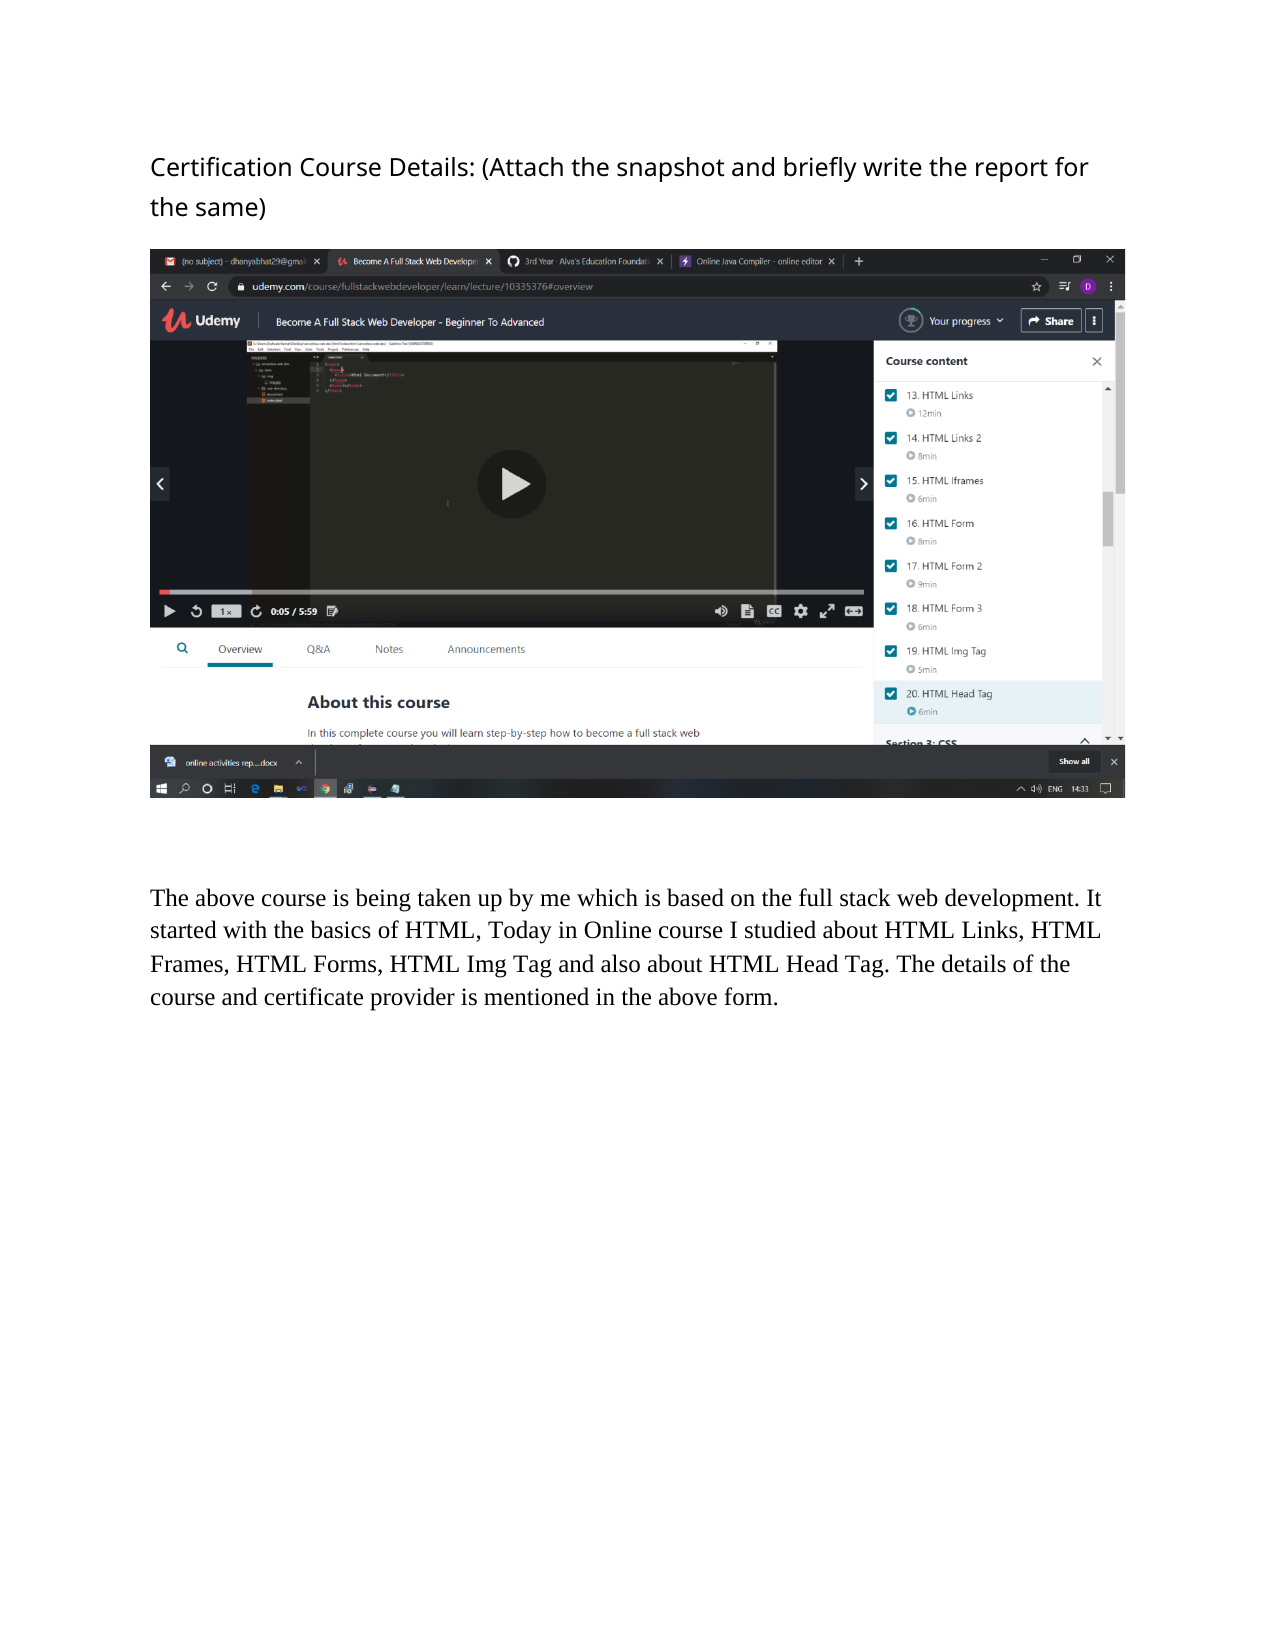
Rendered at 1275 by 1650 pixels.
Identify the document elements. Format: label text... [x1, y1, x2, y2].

text Certification Course Details: (Attach the snapshot and briefly write the report for the same) [150, 150, 1125, 223]
text The above course is being taken up by me which is based on the full stack web development. It started with the basics of HTML, Today in Online course I studied about HTML Links, HTML Frames, HTML Forms, HTML Img Tag and also about HTML Head Tag. The details of the course and certificate provider is mentioned in the above form. [150, 883, 1125, 1010]
picture [150, 249, 1125, 798]
